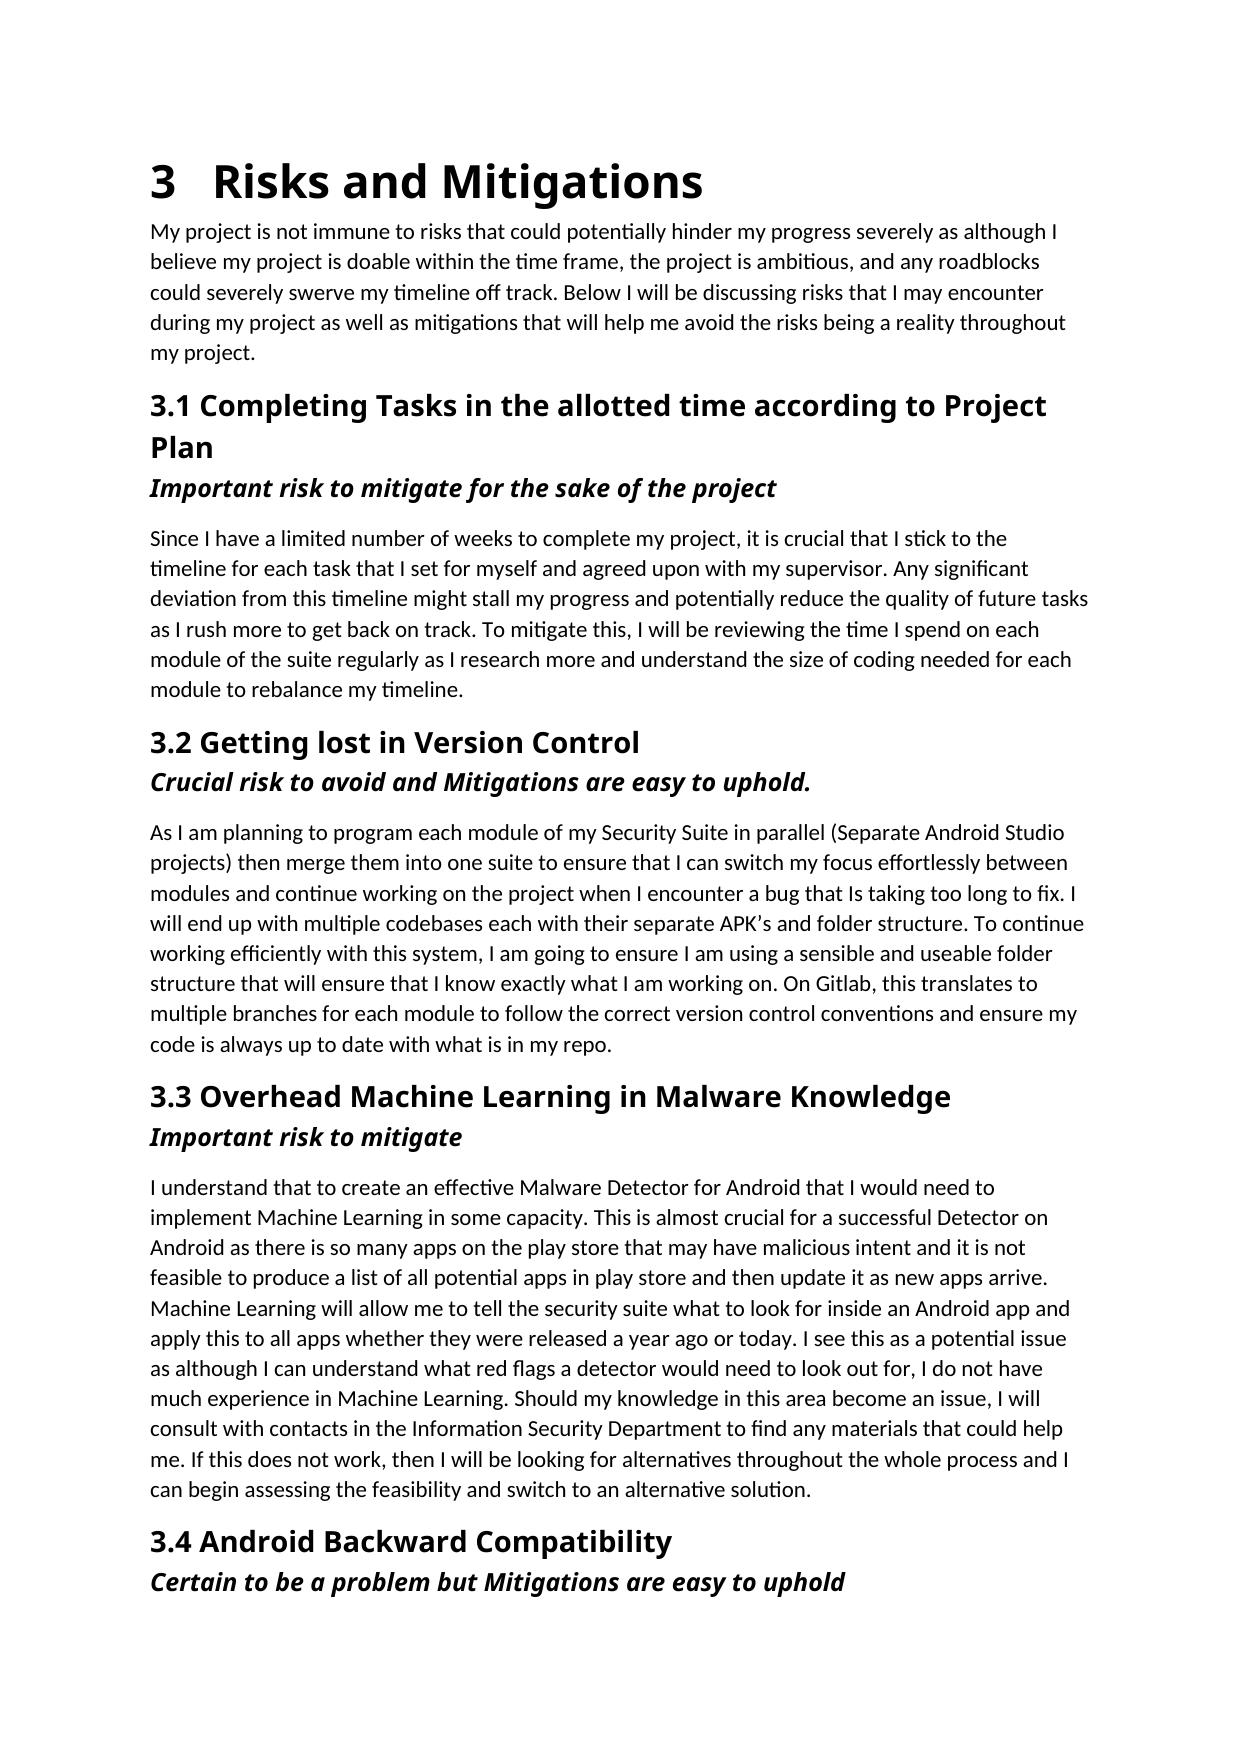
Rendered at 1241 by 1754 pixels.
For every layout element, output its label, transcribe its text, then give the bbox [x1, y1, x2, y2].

text Since I have a limited number of weeks to complete my project, it is crucial that I stick to the timeline for each task that I set for myself and agreed upon with my supervisor. Any significant deviation from this timeline might stall my progress and potentially reduce the quality of future tasks as I rush more to get back on track. To mitigate this, I will be reviewing the time I spend on each module of the suite regularly as I research more and understand the size of coding needed for each module to rebalance my timeline. [150, 524, 1090, 703]
subtitle 3 Risks and Mitigations [150, 150, 1090, 212]
text Certain to be a problem but Mitigations are easy to uphold [150, 1564, 1090, 1599]
text As I am planning to program each module of my Security Suite in parallel (Separate Android Studio projects) then merge them into one suite to ensure that I can switch my focus effortlessly between modules and continue working on the project when I encounter a bug that Is taking too long to fix. I will end up with multiple codebases each with their separate APK’s and folder structure. To continue working efficiently with this system, I am going to ensure I am using a sensible and useable folder structure that will ensure that I know exactly what I am working on. On Gitlab, this translates to multiple branches for each module to follow the correct version control conventions and ensure my code is always up to date with what is in my repo. [150, 818, 1090, 1058]
text My project is not immune to risks that could potentially hinder my progress severely as although I believe my project is doable within the time frame, the project is ambitious, and any roadblocks could severely swerve my timeline off track. Below I will be discussing risks that I may encounter during my project as well as mitigations that will help me avoid the risks being a reality throughout my project. [150, 217, 1090, 366]
subtitle 3.4 Android Backward Compatibility [150, 1522, 1090, 1561]
text I understand that to create an effective Malware Detector for Android that I would need to implement Machine Learning in some capacity. This is almost crucial for a successful Detector on Android as there is so many apps on the play store that may have malicious intent and it is not feasible to produce a list of all potential apps in play store and then update it as new apps arrive. Machine Learning will allow me to tell the security suite what to look for inside an Android app and apply this to all apps whether they were released a year ago or today. I see this as a potential issue as although I can understand what red flags a detector would need to look out for, I do not have much experience in Machine Learning. Should my knowledge in this area become an issue, I will consult with contacts in the Information Security Department to find any materials that could help me. If this does not work, then I will be looking for alternatives throughout the whole process and I can begin assessing the feasibility and switch to an alternative solution. [150, 1173, 1090, 1503]
text Important risk to mitigate [150, 1119, 1090, 1153]
subtitle 3.1 Completing Tasks in the allotted time according to Project Plan [150, 385, 1090, 467]
subtitle 3.2 Getting lost in Version Control [150, 722, 1090, 762]
text Important risk to mitigate for the sake of the project [150, 471, 1090, 505]
text Crucial risk to avoid and Mitigations are easy to uphold. [150, 765, 1090, 799]
subtitle 3.3 Overhead Machine Learning in Malware Knowledge [150, 1077, 1090, 1116]
